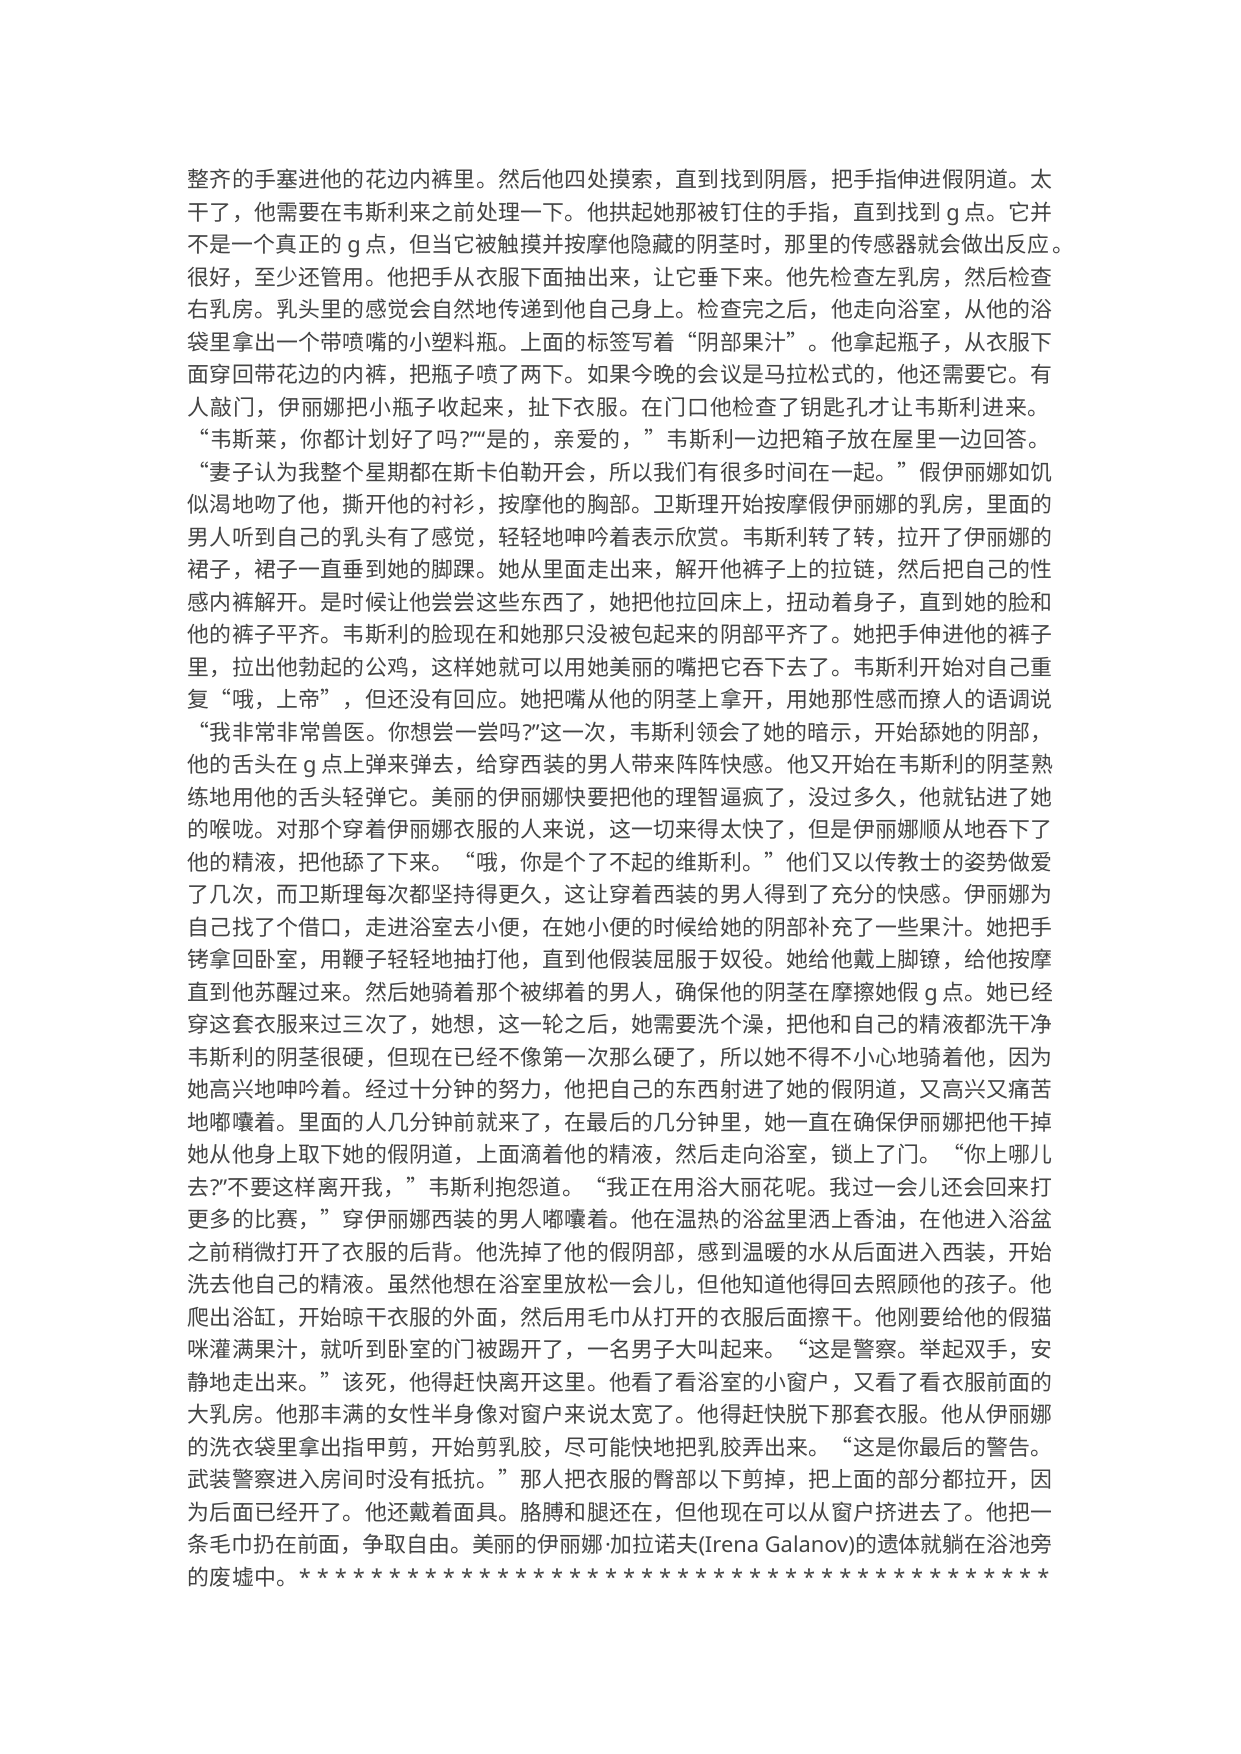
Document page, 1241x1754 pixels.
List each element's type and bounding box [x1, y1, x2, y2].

text [187, 861, 1053, 1592]
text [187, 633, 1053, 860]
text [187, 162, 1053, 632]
